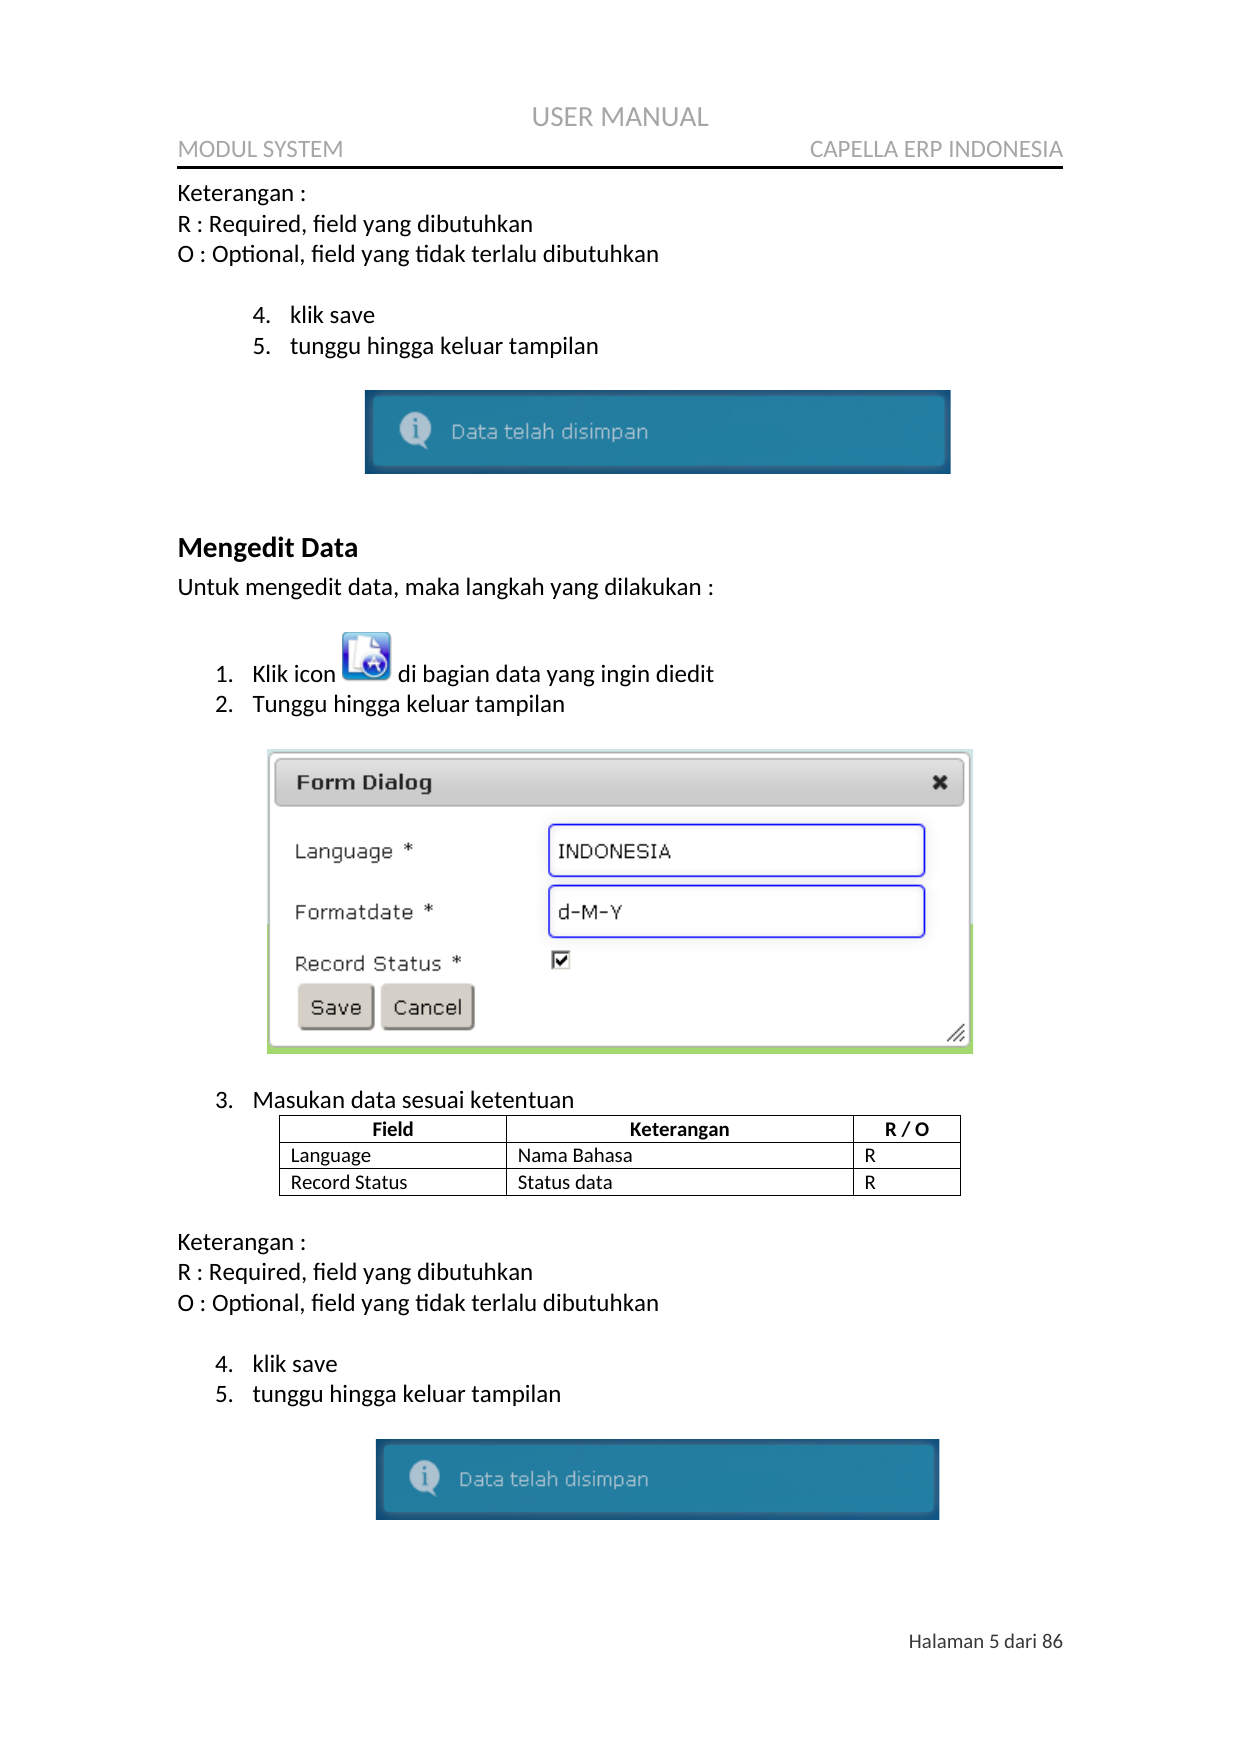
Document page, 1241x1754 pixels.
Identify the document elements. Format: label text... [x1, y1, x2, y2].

table_cell R [854, 1143, 960, 1168]
list Masukan data sesuai ketentuan [215, 1084, 1063, 1115]
list tunggu hingga keluar tampilan [215, 1379, 1063, 1409]
table_cell Status data [507, 1169, 853, 1194]
text Untuk mengedit data, maka langkah yang dilakukan : [177, 571, 1063, 602]
list klik save [252, 299, 1063, 330]
table_header Field [280, 1116, 506, 1142]
table_header Keterangan [507, 1116, 853, 1142]
table_cell Nama Bahasa [507, 1143, 853, 1168]
table_cell R [854, 1169, 960, 1194]
text R : Required, field yang dibutuhkan [177, 1257, 1063, 1287]
table_cell Record Status [280, 1169, 506, 1194]
list Klik icon di bagian data yang ingin diedit [215, 632, 1063, 688]
picture [375, 1439, 940, 1520]
picture [342, 632, 392, 682]
list klik save [215, 1348, 1063, 1379]
list Tunggu hingga keluar tampilan [215, 688, 1063, 719]
text Keterangan : [177, 1226, 1063, 1257]
text Keterangan : [177, 177, 1063, 208]
picture [267, 749, 974, 1054]
text R : Required, field yang dibutuhkan [177, 208, 1063, 238]
table_header R / O [854, 1116, 960, 1142]
subtitle Mengedit Data [177, 529, 1063, 565]
picture [364, 390, 951, 474]
text O : Optional, field yang tidak terlalu dibutuhkan [177, 238, 1063, 269]
text O : Optional, field yang tidak terlalu dibutuhkan [177, 1287, 1063, 1318]
list tunggu hingga keluar tampilan [252, 330, 1063, 360]
table_cell Language [280, 1143, 506, 1168]
